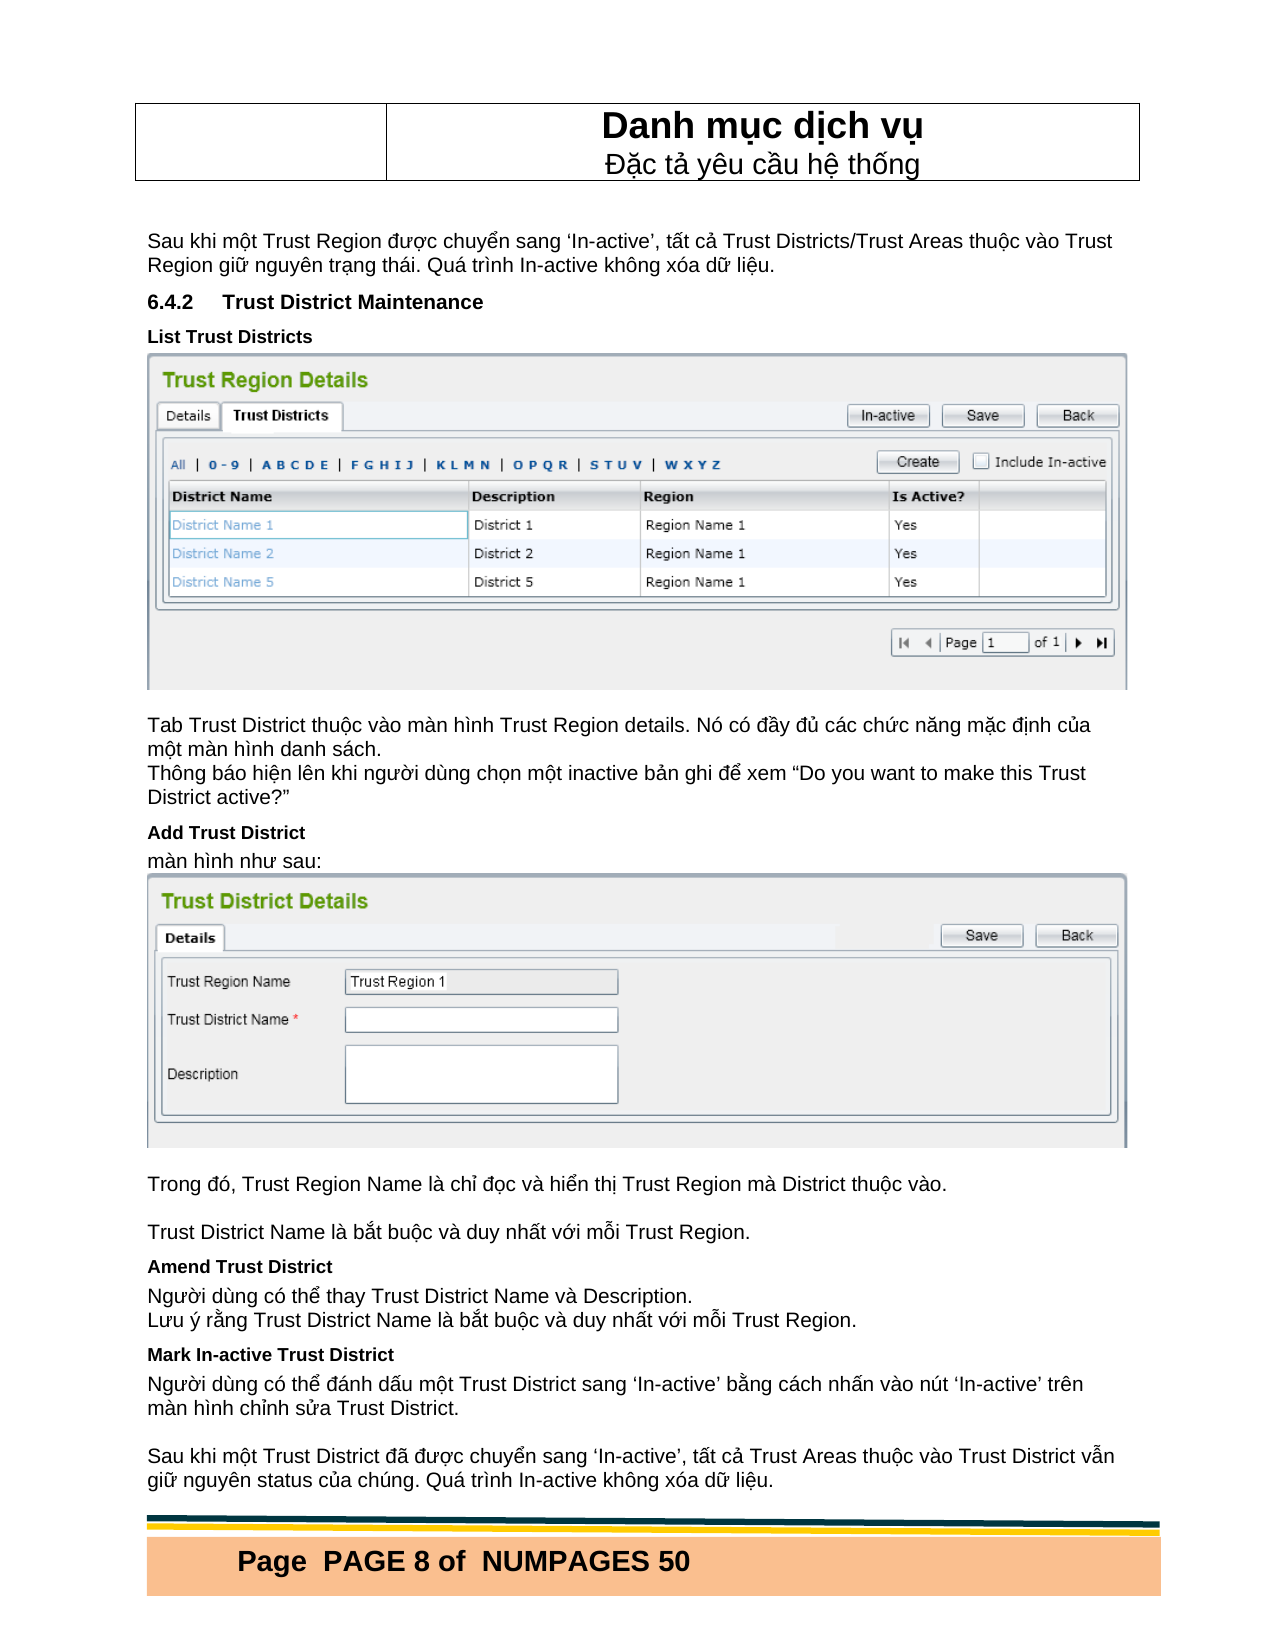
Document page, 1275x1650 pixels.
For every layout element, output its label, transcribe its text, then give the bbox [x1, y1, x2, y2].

text Sau khi một Trust Region được chuyển sang ‘In-active’, tất cả Trust Districts/Trust Areas thuộc vào Trust Region giữ nguyên trạng thái. Quá trình In-active không xóa dữ liệu. [147, 229, 1128, 277]
subtitle List Trust Districts [147, 326, 1128, 348]
picture [147, 873, 1128, 1148]
subtitle Mark In-active Trust District [147, 1344, 1128, 1366]
text màn hình như sau: [147, 849, 1128, 873]
text Trong đó, Trust Region Name là chỉ đọc và hiển thị Trust Region mà District thuộc vào. [147, 1172, 1128, 1196]
subtitle Trust District Maintenance [147, 289, 1128, 313]
text Lưu ý rằng Trust District Name là bắt buộc và duy nhất với mỗi Trust Region. [147, 1308, 1128, 1332]
text Sau khi một Trust District đã được chuyển sang ‘In-active’, tất cả Trust Areas thuộc vào Trust District vẫn giữ nguyên status của chúng. Quá trình In-active không xóa dữ liệu. [147, 1444, 1128, 1492]
subtitle Amend Trust District [147, 1256, 1128, 1277]
picture [147, 353, 1128, 690]
text Người dùng có thể đánh dấu một Trust District sang ‘In-active’ bằng cách nhấn vào nút ‘In-active’ trên màn hình chỉnh sửa Trust District. [147, 1372, 1128, 1420]
text Trust District Name là bắt buộc và duy nhất với mỗi Trust Region. [147, 1219, 1128, 1243]
text Tab Trust District thuộc vào màn hình Trust Region details. Nó có đầy đủ các chức năng mặc định của một màn hình danh sách. [147, 713, 1128, 761]
text Thông báo hiện lên khi người dùng chọn một inactive bản ghi để xem “Do you want to make this Trust District active?” [147, 761, 1128, 809]
text Người dùng có thể thay Trust District Name và Description. [147, 1284, 1128, 1308]
subtitle Add Trust District [147, 821, 1128, 843]
